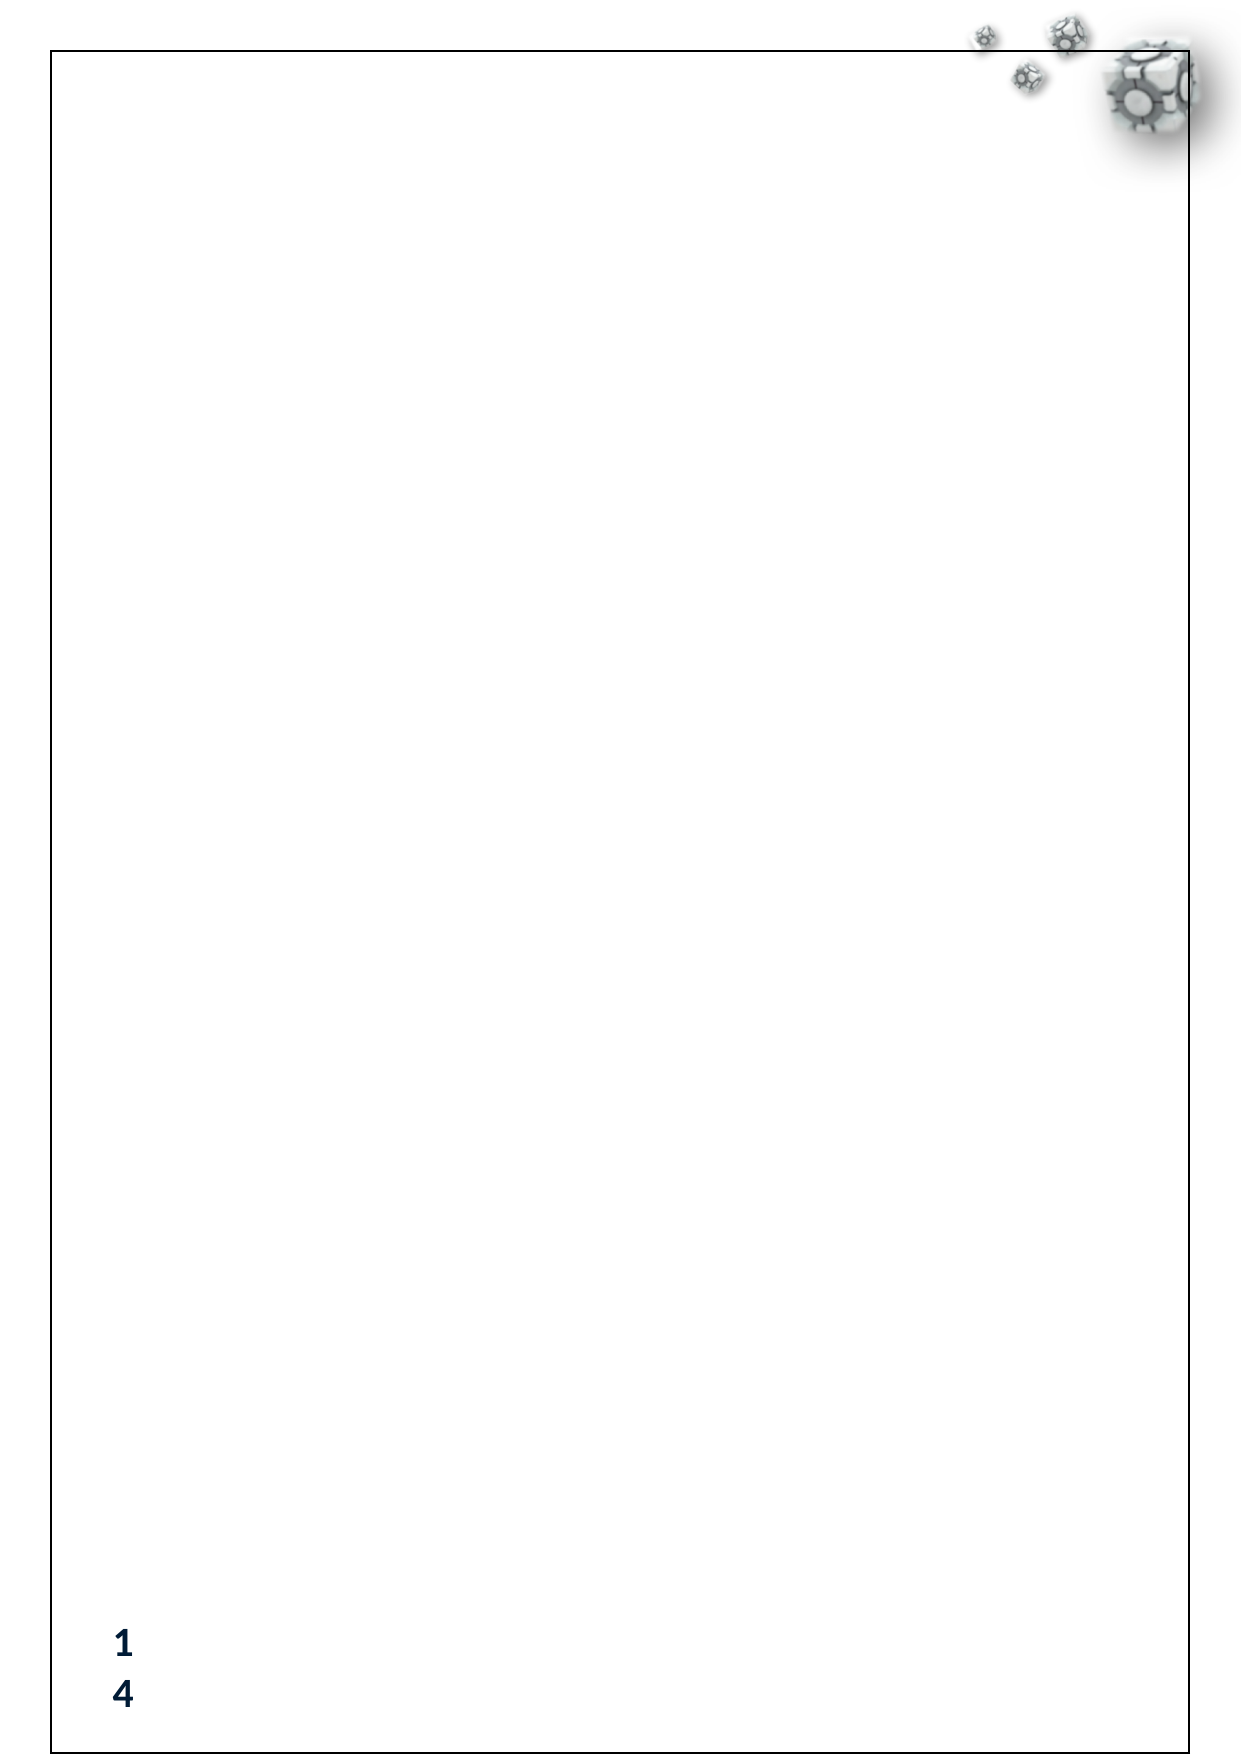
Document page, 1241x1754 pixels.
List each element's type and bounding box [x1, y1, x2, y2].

picture [970, 24, 999, 50]
picture [1036, 11, 1218, 135]
picture [1004, 56, 1049, 98]
picture [1044, 52, 1188, 135]
